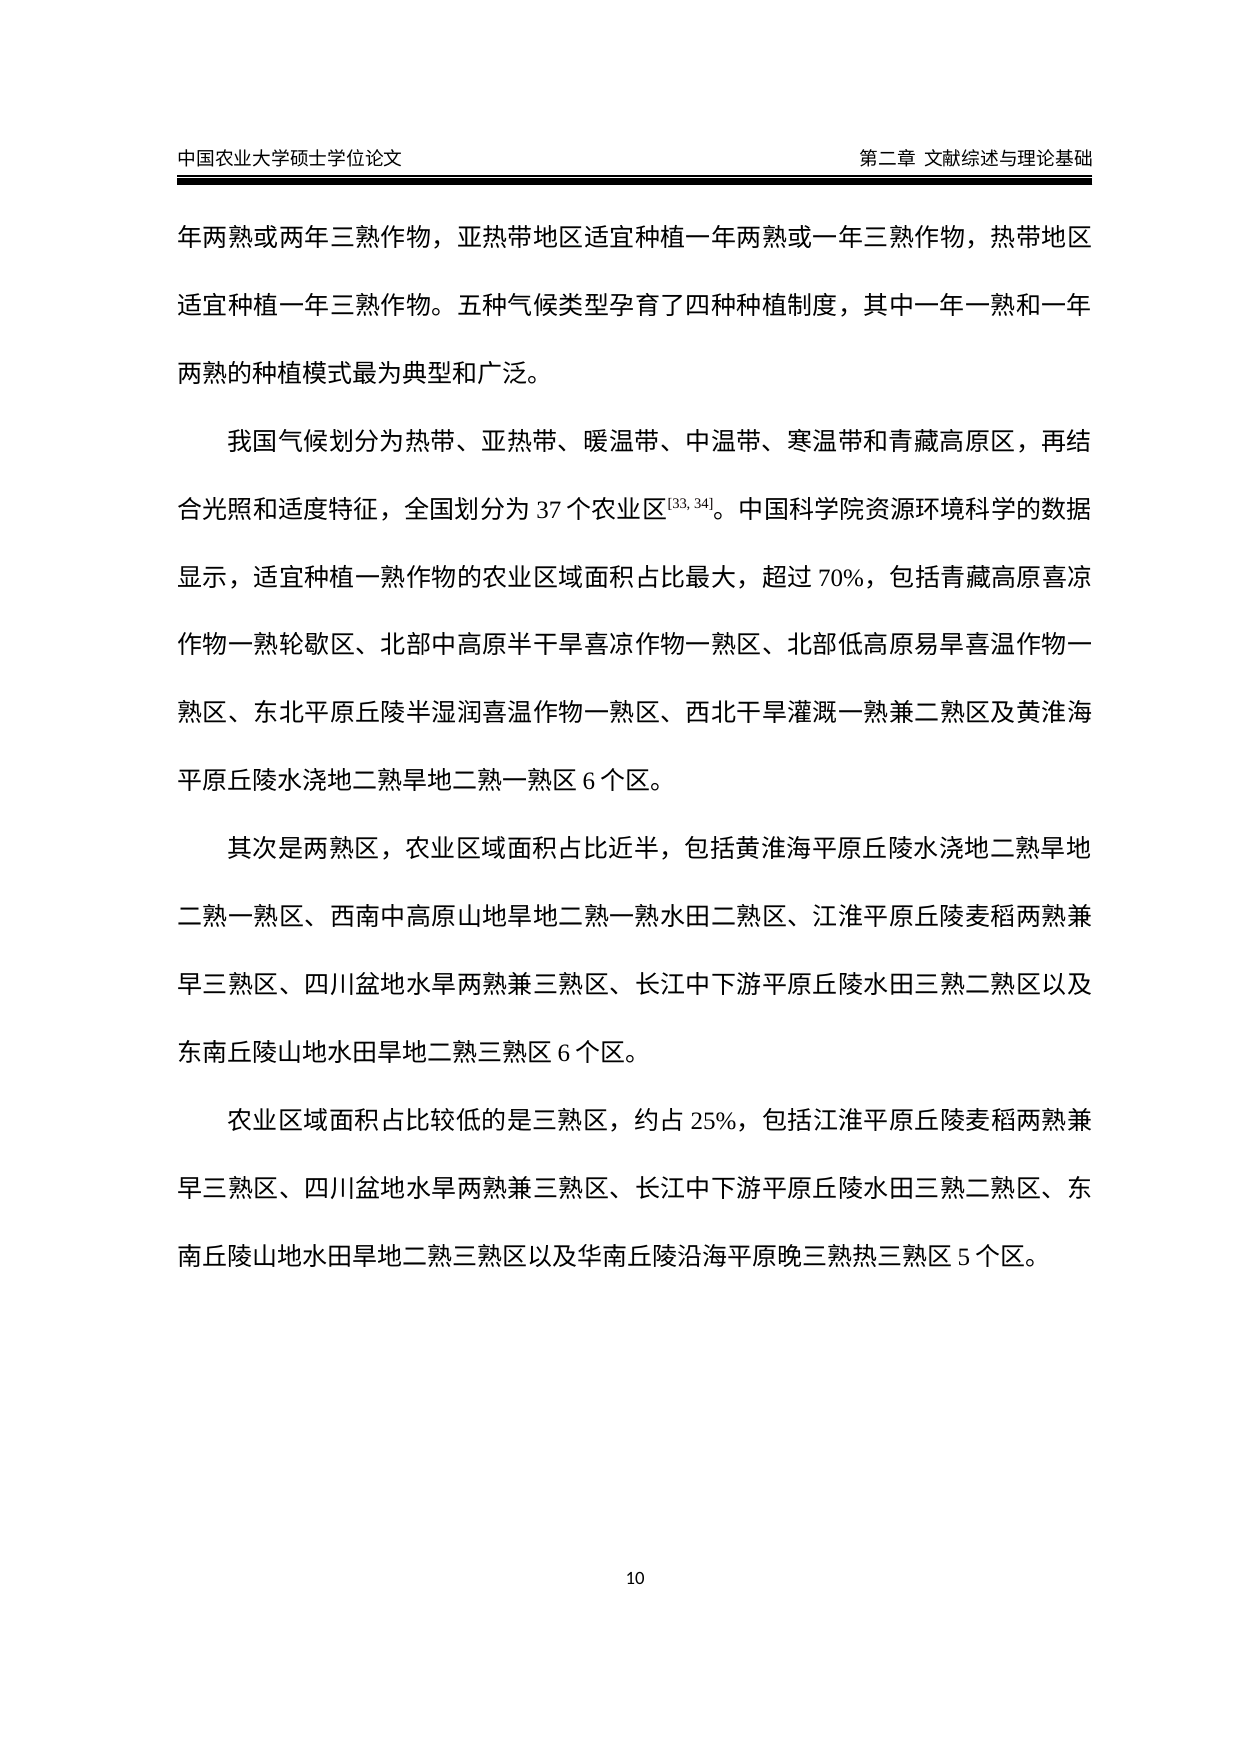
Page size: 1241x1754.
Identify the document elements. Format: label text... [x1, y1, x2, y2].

text 我国气候划分为热带、亚热带、暖温带、中温带、寒温带和青藏高原区，再结合光照和适度特征，全国划分为37个农业区[33, 34]。中国科学院资源环境科学的数据显示，适宜种植一熟作物的农业区域面积占比最大，超过70%，包括青藏高原喜凉作物一熟轮歇区、北部中高原半干旱喜凉作物一熟区、北部低高原易旱喜温作物一熟区、东北平原丘陵半湿润喜温作物一熟区、西北干旱灌溉一熟兼二熟区及黄淮海平原丘陵水浇地二熟旱地二熟一熟区6个区。 [177, 405, 1092, 813]
text 其次是两熟区，农业区域面积占比近半，包括黄淮海平原丘陵水浇地二熟旱地二熟一熟区、西南中高原山地旱地二熟一熟水田二熟区、江淮平原丘陵麦稻两熟兼早三熟区、四川盆地水旱两熟兼三熟区、长江中下游平原丘陵水田三熟二熟区以及东南丘陵山地水田旱地二熟三熟区6个区。 [177, 813, 1092, 1084]
text 农业区域面积占比较低的是三熟区，约占25%，包括江淮平原丘陵麦稻两熟兼早三熟区、四川盆地水旱两熟兼三熟区、长江中下游平原丘陵水田三熟二熟区、东南丘陵山地水田旱地二熟三熟区以及华南丘陵沿海平原晚三熟热三熟区5个区。 [177, 1084, 1092, 1288]
